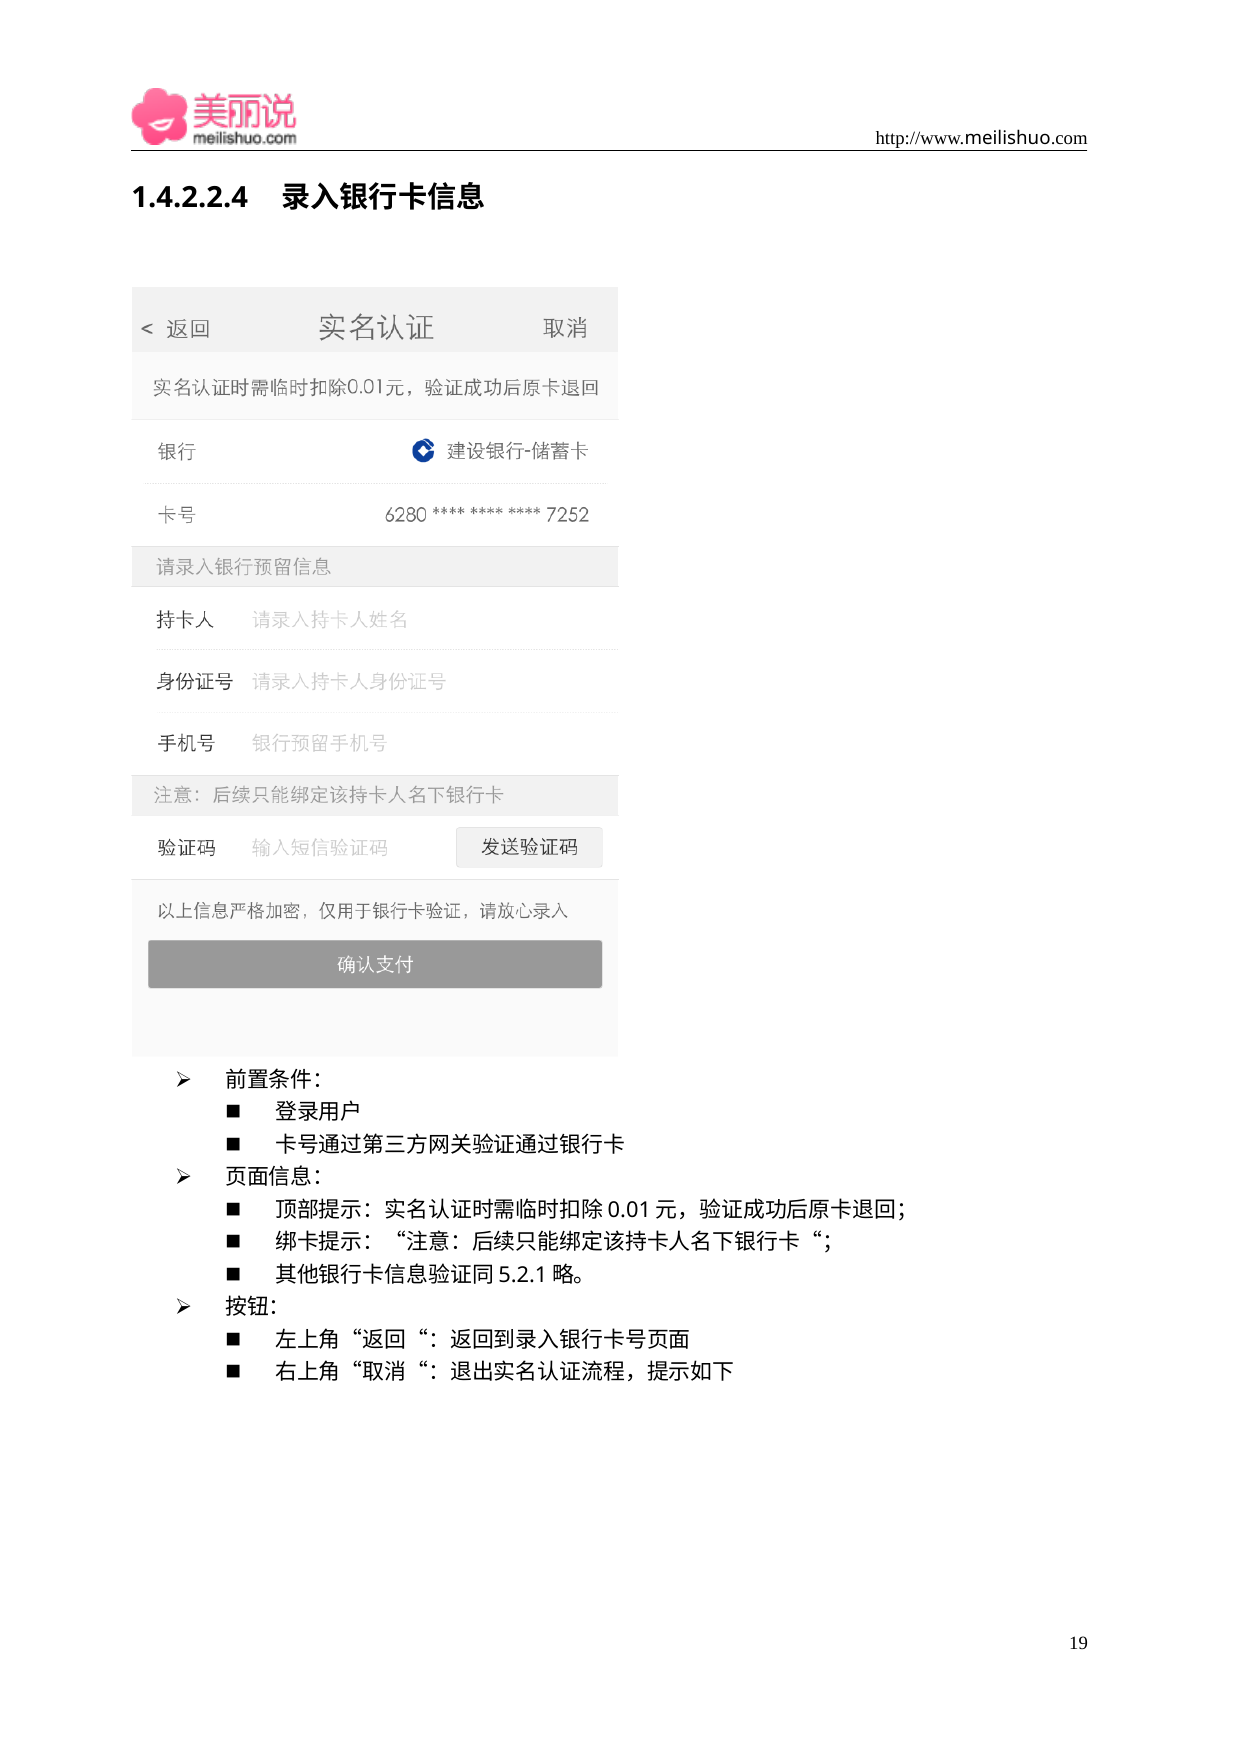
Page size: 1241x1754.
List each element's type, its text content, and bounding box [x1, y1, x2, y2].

list 页面信息： [175, 1159, 1087, 1191]
list 顶部提示：实名认证时需临时扣除0.01元，验证成功后原卡退回； [225, 1191, 1087, 1224]
picture [131, 88, 297, 145]
list 登录用户 [225, 1094, 1087, 1126]
list 左上角“返回“：返回到录入银行卡号页面 [225, 1321, 1087, 1354]
list 右上角“取消“：退出实名认证流程，提示如下 [225, 1354, 1087, 1386]
subtitle 录入银行卡信息 [131, 163, 1087, 228]
list 绑卡提示：“注意：后续只能绑定该持卡人名下银行卡“； [225, 1224, 1087, 1256]
list 其他银行卡信息验证同5.2.1略。 [225, 1256, 1087, 1289]
list 前置条件： [175, 1061, 1087, 1094]
list 按钮： [175, 1289, 1087, 1321]
list 卡号通过第三方网关验证通过银行卡 [225, 1126, 1087, 1159]
picture [131, 286, 620, 1057]
